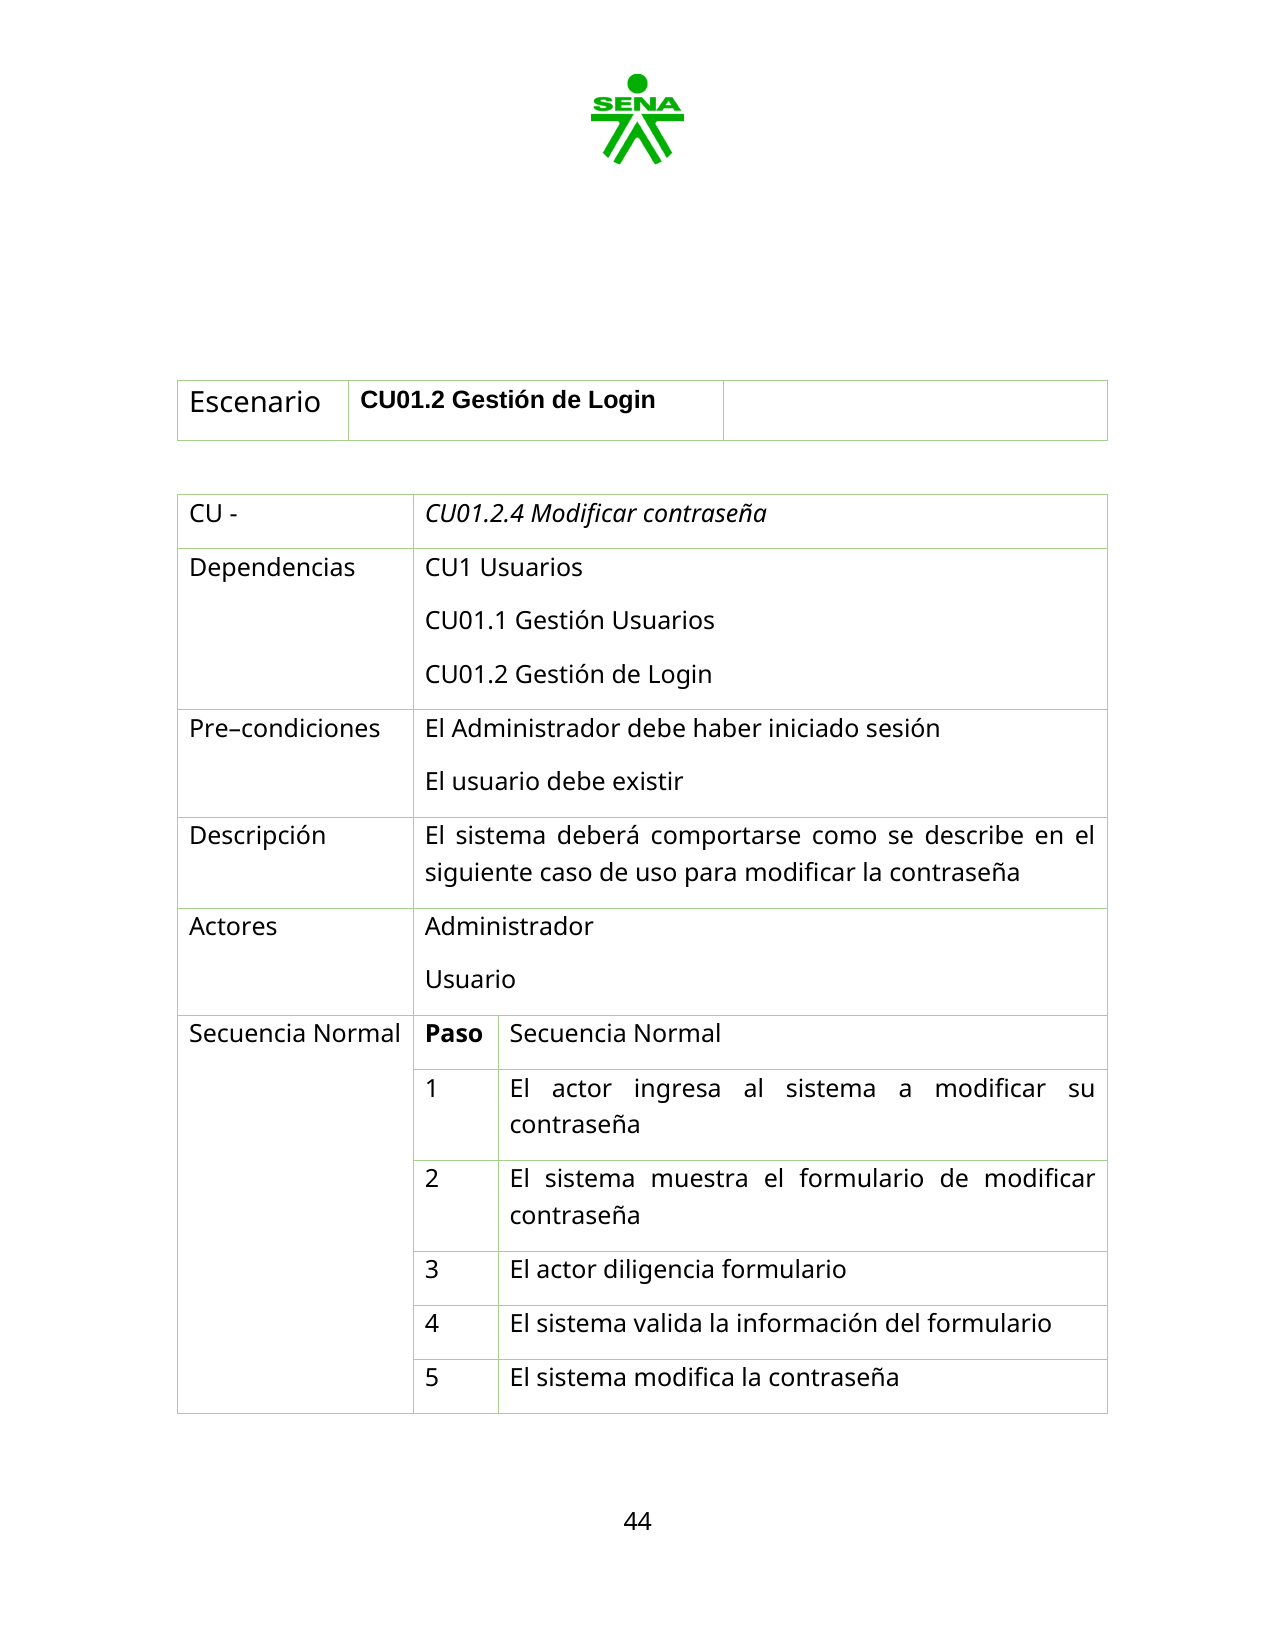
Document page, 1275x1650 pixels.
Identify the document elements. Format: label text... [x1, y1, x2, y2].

table_cell 1 [414, 1070, 498, 1160]
table_cell El Administrador debe haber iniciado sesión El usuario debe existir [414, 710, 1107, 817]
table_cell El sistema muestra el formulario de modificar contraseña [499, 1161, 1107, 1251]
table_cell El sistema deberá comportarse como se describe en el siguiente caso de uso para modificar la contraseña [414, 818, 1107, 908]
table_cell 2 [414, 1161, 498, 1251]
table_cell El sistema modifica la contraseña [499, 1360, 1107, 1413]
table_cell Descripción [178, 818, 413, 908]
table_cell Pre–condiciones [178, 710, 413, 817]
table_cell 3 [414, 1252, 498, 1305]
table_cell CU1 Usuarios CU01.1 Gestión Usuarios CU01.2 Gestión de Login [414, 549, 1107, 709]
table_header [724, 381, 1107, 440]
table_cell Paso [414, 1016, 498, 1069]
table_header CU - [178, 495, 413, 548]
table_cell Secuencia Normal [178, 1016, 413, 1413]
table_cell 5 [414, 1360, 498, 1413]
table_cell El actor ingresa al sistema a modificar su contraseña [499, 1070, 1107, 1160]
table_cell 4 [414, 1306, 498, 1359]
table_cell El sistema valida la información del formulario [499, 1306, 1107, 1359]
table_header CU01.2.4 Modificar contraseña [414, 495, 1107, 548]
table_header Escenario [178, 381, 348, 440]
table_cell Administrador Usuario [414, 909, 1107, 1015]
table_cell El actor diligencia formulario [499, 1252, 1107, 1305]
table_header CU01.2 Gestión de Login [349, 381, 723, 440]
table_cell Dependencias [178, 549, 413, 709]
picture [591, 73, 685, 165]
table_cell Actores [178, 909, 413, 1015]
table_cell Secuencia Normal [499, 1016, 1107, 1069]
